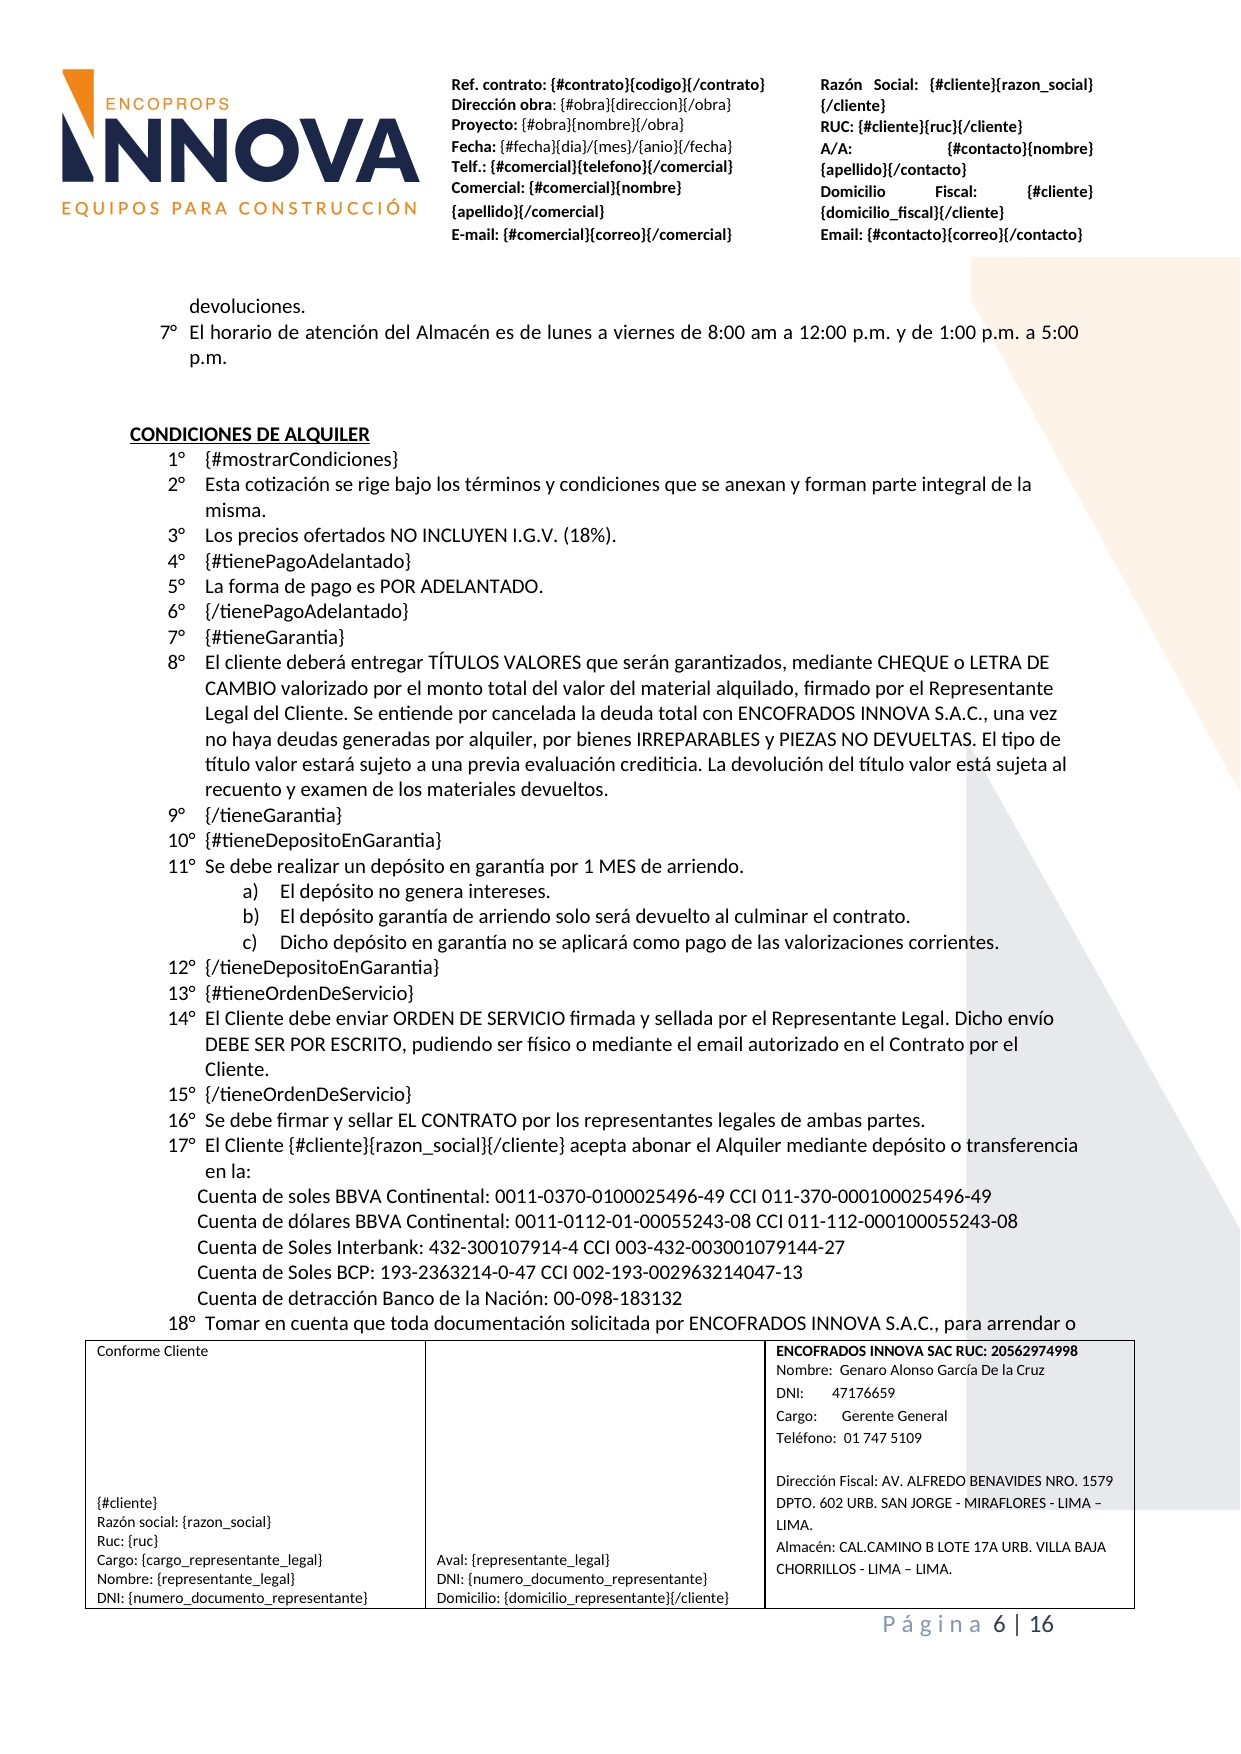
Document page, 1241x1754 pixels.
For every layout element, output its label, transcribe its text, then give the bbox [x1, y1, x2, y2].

list {#tieneOrdenDeServicio} [167, 980, 1081, 1005]
text Cuenta de Soles BCP: 193-2363214-0-47 CCI 002-193-002963214047-13 [159, 1259, 1081, 1285]
text Cuenta de Soles Interbank: 432-300107914-4 CCI 003-432-003001079144-27 [159, 1234, 1081, 1259]
list El Cliente {#cliente}{razon_social}{/cliente} acepta abonar el Alquiler mediante depósito o transferencia en la: [167, 1132, 1081, 1183]
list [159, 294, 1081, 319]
list El horario de atención del Almacén es de lunes a viernes de 8:00 am a 12:00 p.m. y de 1:00 p.m. a 5:00 p.m. [159, 319, 1081, 370]
text Cuenta de dólares BBVA Continental: 0011-0112-01-00055243-08 CCI 011-112-000100055243-08 [159, 1209, 1081, 1234]
list Esta cotización se rige bajo los términos y condiciones que se anexan y forman parte integral de la misma. [167, 472, 1081, 522]
list {/tieneDepositoEnGarantia} [167, 954, 1081, 980]
list {#tienePagoAdelantado} [167, 548, 1081, 573]
list {#tieneGarantia} [167, 624, 1081, 649]
list {/tieneOrdenDeServicio} [167, 1082, 1081, 1107]
list {/tieneGarantia} [167, 802, 1081, 827]
list El depósito garantía de arriendo solo será devuelto al culminar el contrato. [242, 904, 1081, 929]
list {#tieneDepositoEnGarantia} [167, 827, 1081, 853]
list El depósito no genera intereses. [242, 878, 1081, 904]
list La forma de pago es POR ADELANTADO. [167, 573, 1081, 599]
picture [0, 0, 1241, 1753]
text Cuenta de soles BBVA Continental: 0011-0370-0100025496-49 CCI 011-370-000100025496-49 [159, 1183, 1081, 1209]
list Los precios ofertados NO INCLUYEN I.G.V. (18%). [167, 522, 1081, 548]
list Se debe firmar y sellar EL CONTRATO por los representantes legales de ambas partes. [167, 1107, 1081, 1132]
list {#mostrarCondiciones} [167, 446, 1081, 472]
list El cliente deberá entregar TÍTULOS VALORES que serán garantizados, mediante CHEQUE o LETRA DE CAMBIO valorizado por el monto total del valor del material alquilado, firmado por el Representante Legal del Cliente. Se entiende por cancelada la deuda total con ENCOFRADOS INNOVA S.A.C., una vez no haya deudas generadas por alquiler, por bienes IRREPARABLES y PIEZAS NO DEVUELTAS. El tipo de título valor estará sujeto a una previa evaluación crediticia. La devolución del título valor está sujeta al recuento y examen de los materiales devueltos. [167, 649, 1081, 802]
list Dicho depósito en garantía no se aplicará como pago de las valorizaciones corrientes. [242, 929, 1081, 954]
list {/tienePagoAdelantado} [167, 599, 1081, 624]
text Cuenta de detracción Banco de la Nación: 00-098-183132 [159, 1285, 1081, 1310]
list Se debe realizar un depósito en garantía por 1 MES de arriendo. [167, 853, 1081, 878]
text CONDICIONES DE ALQUILER [130, 421, 1081, 446]
list El Cliente debe enviar ORDEN DE SERVICIO firmada y sellada por el Representante Legal. Dicho envío DEBE SER POR ESCRITO, pudiendo ser físico o mediante el email autorizado en el Contrato por el Cliente. [167, 1005, 1081, 1082]
